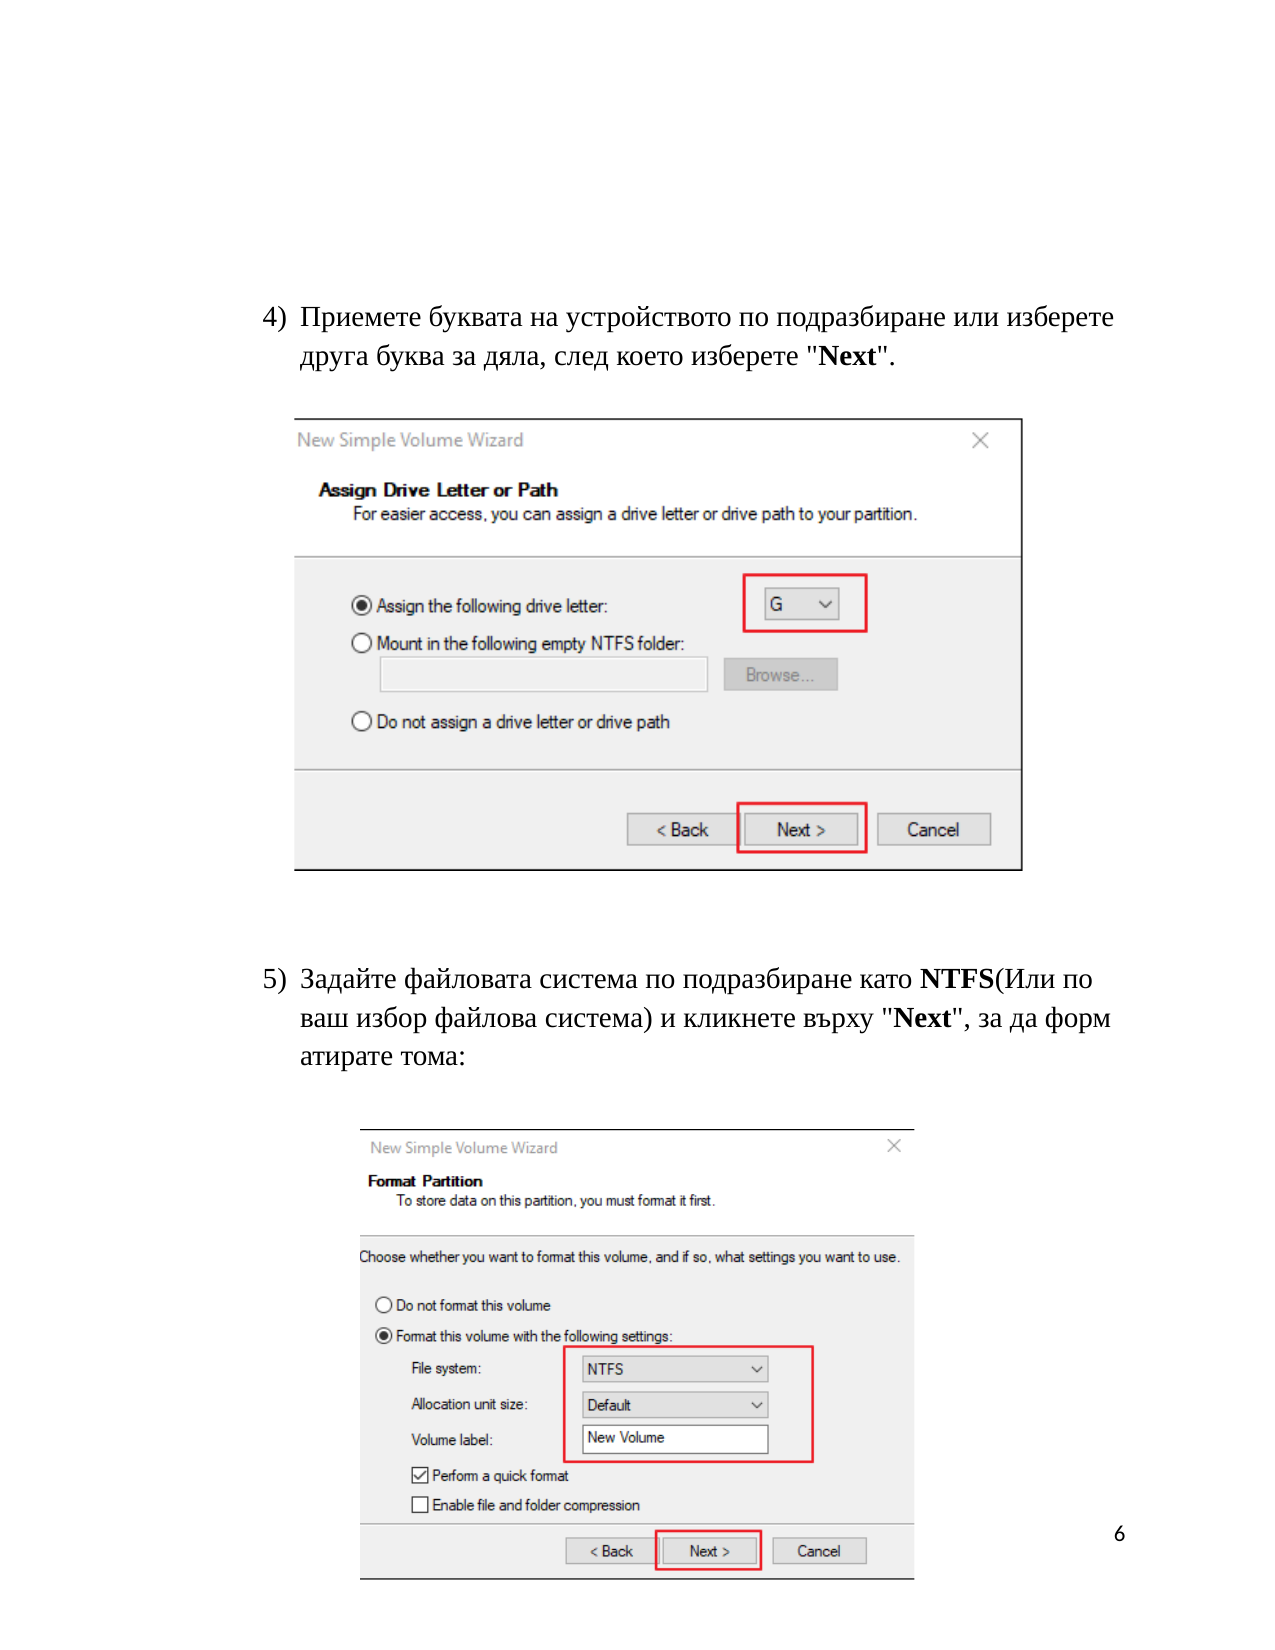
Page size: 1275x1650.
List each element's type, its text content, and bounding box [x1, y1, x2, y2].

picture [360, 1129, 915, 1581]
list Задайте файловата система по подразбиране като NTFS(Или по ваш избор файлова система) и кликнете върху "Next", за да форм атирате тома: [262, 961, 1125, 1072]
list Приемете буквата на устройството по подразбиране или изберете друга буква за дяла, след което изберете "Next". [262, 299, 1125, 371]
picture [294, 417, 1026, 871]
